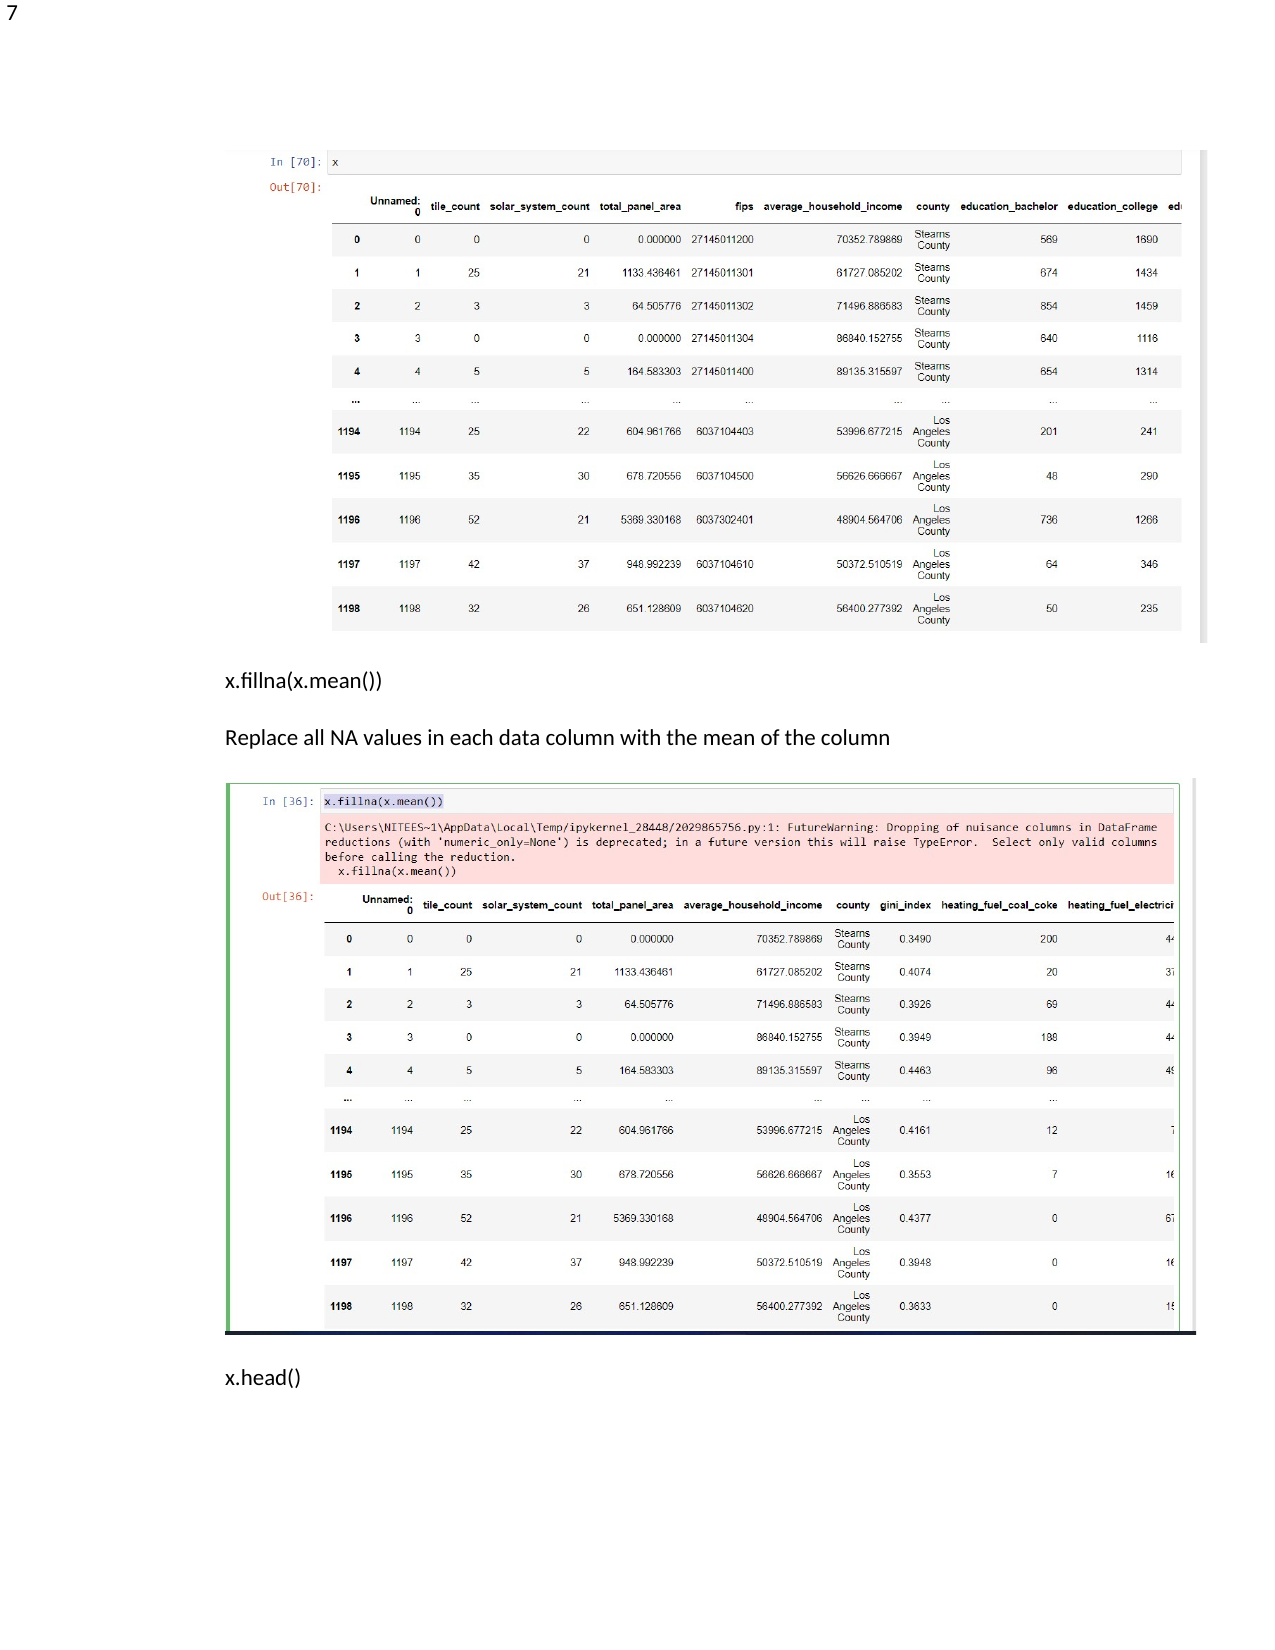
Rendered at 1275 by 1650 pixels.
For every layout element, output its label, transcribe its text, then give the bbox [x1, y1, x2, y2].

picture [225, 778, 1197, 1335]
text x.head() [225, 1363, 1210, 1391]
text Replace all NA values in each data column with the mean of the column [225, 723, 1210, 751]
text x.fillna(x.mean()) [225, 667, 1210, 694]
picture [225, 150, 1208, 643]
